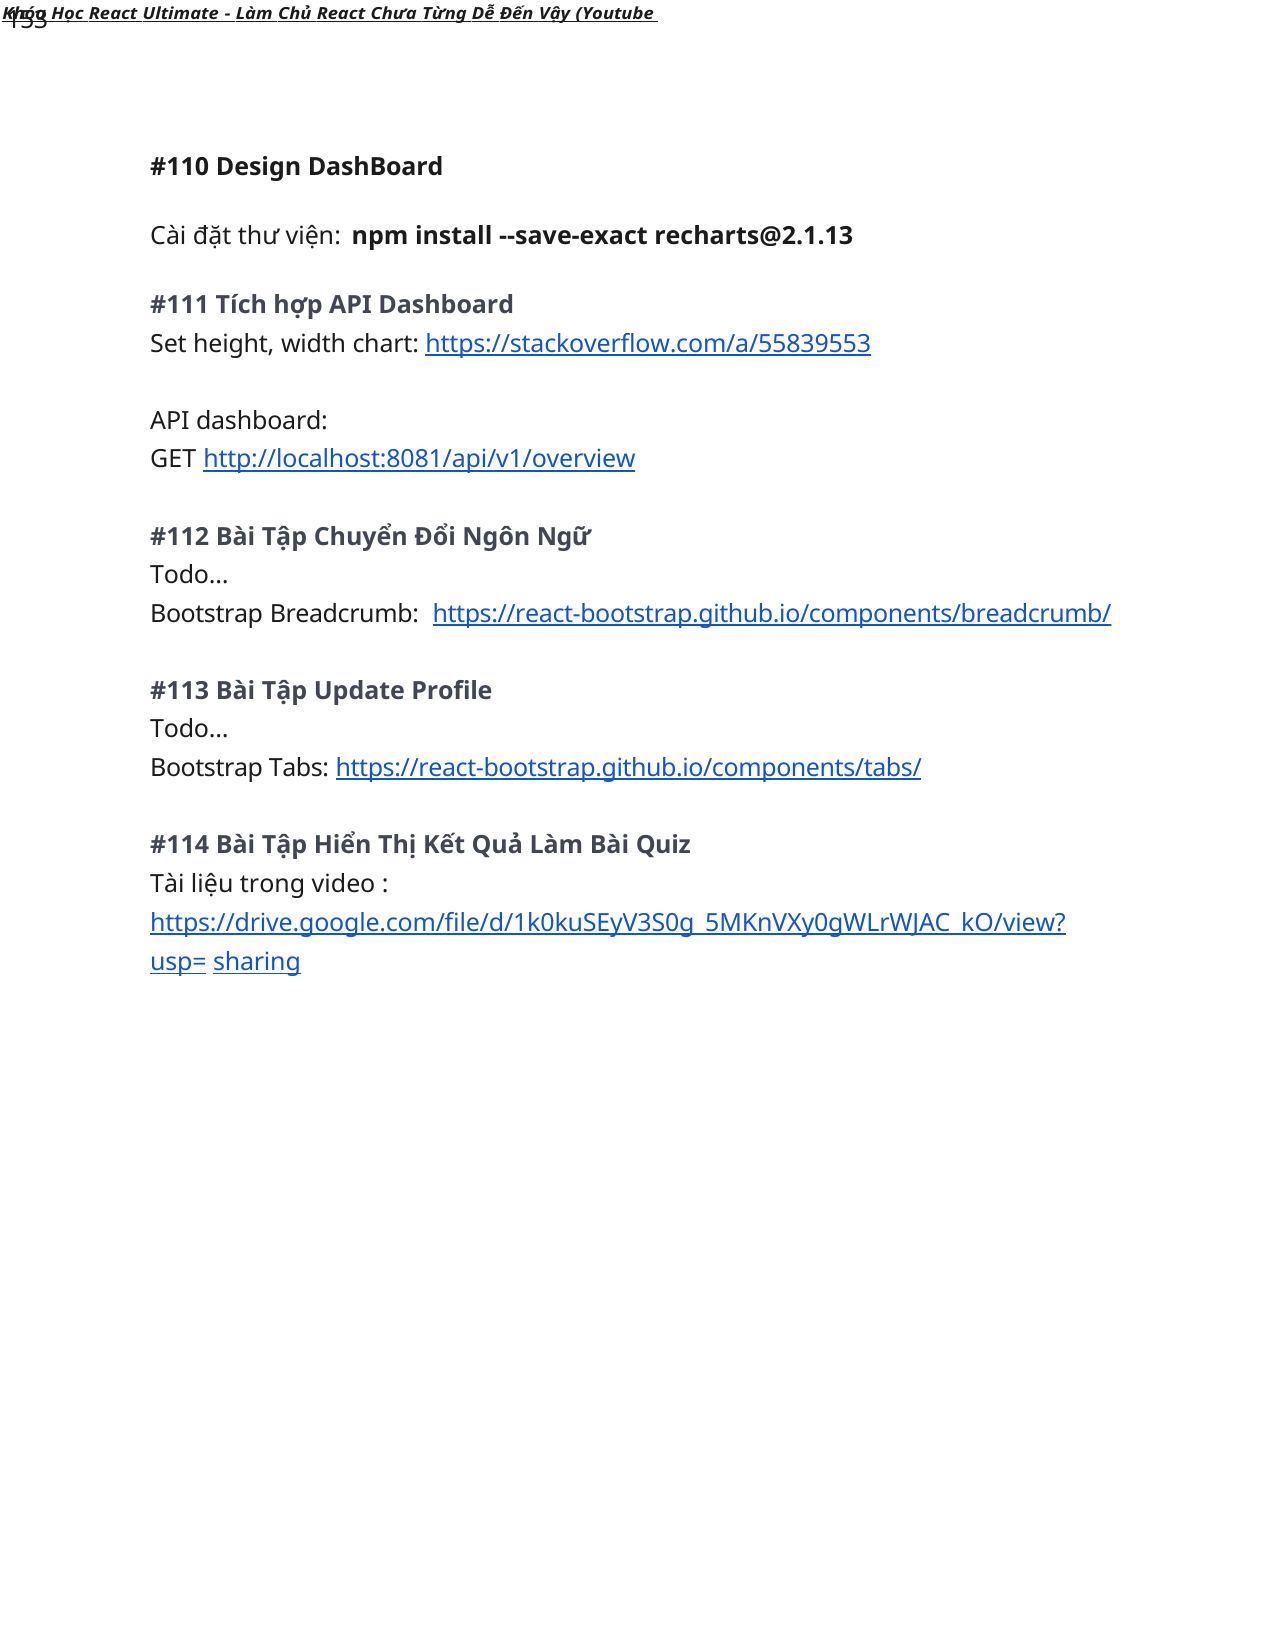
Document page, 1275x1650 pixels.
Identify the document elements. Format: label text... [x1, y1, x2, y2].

text Cài đặt thư viện: npm install --save-exact recharts@2.1.13 #111 Tích hợp API Dashboard [150, 183, 854, 321]
text API dashboard: [150, 403, 1225, 437]
subtitle #110 Design DashBoard [150, 149, 1225, 183]
subtitle #113 Bài Tập Update Profile [150, 673, 1225, 707]
text Bootstrap Tabs: https://react-bootstrap.github.io/components/tabs/ [150, 750, 1225, 784]
text Set height, width chart: https://stackoverflow.com/a/55839553 [150, 326, 1225, 359]
subtitle #114 Bài Tập Hiển Thị Kết Quả Làm Bài Quiz [150, 827, 1225, 861]
text Todo… [150, 711, 1225, 745]
text GET http://localhost:8081/api/v1/overview [150, 441, 1225, 475]
text Todo… [150, 557, 1225, 591]
text Tài liệu trong video : https://drive.google.com/file/d/1k0kuSEyV3S0g_5MKnVXy0gWLrWJAC_kO/view?usp= sharing [150, 865, 1112, 978]
subtitle #112 Bài Tập Chuyển Đổi Ngôn Ngữ [150, 518, 1225, 552]
text Bootstrap Breadcrumb: https://react-bootstrap.github.io/components/breadcrumb/ [150, 595, 1225, 629]
